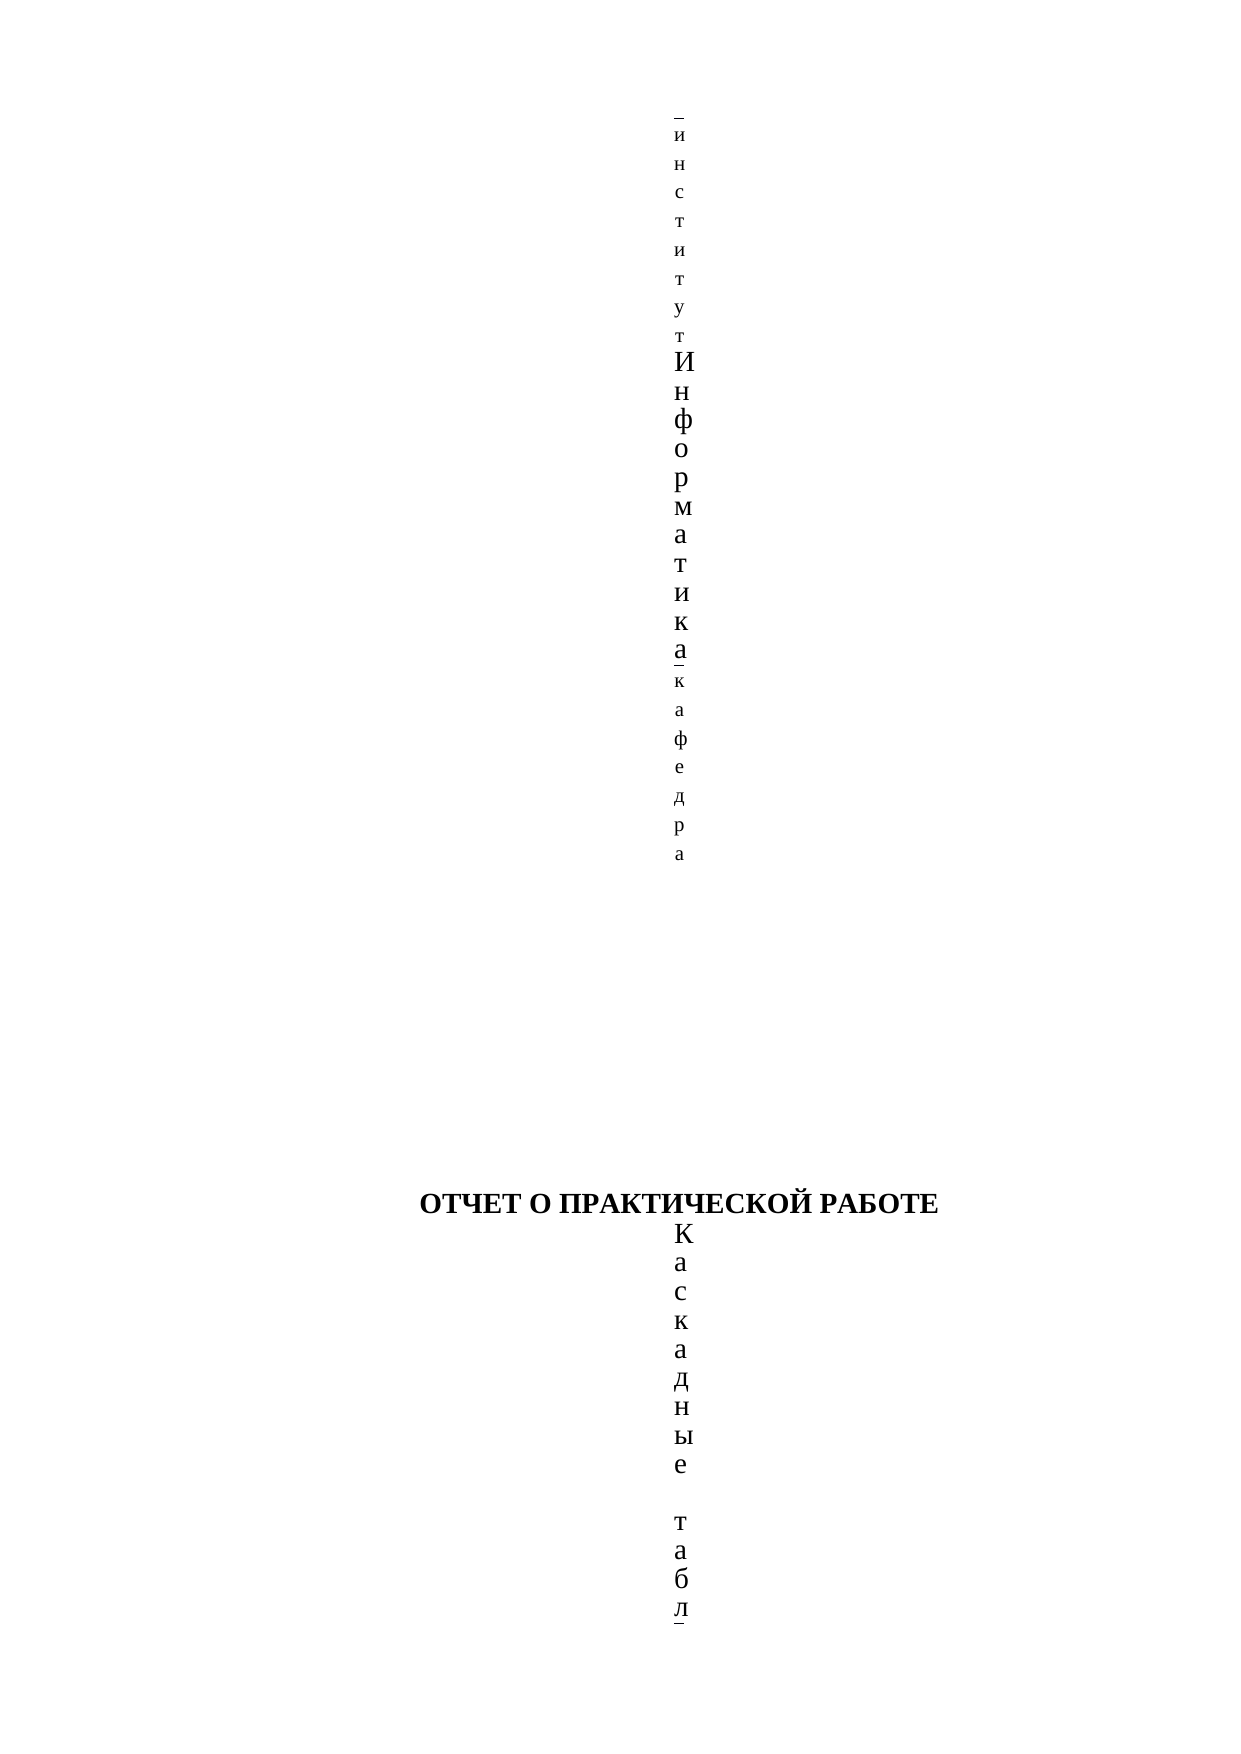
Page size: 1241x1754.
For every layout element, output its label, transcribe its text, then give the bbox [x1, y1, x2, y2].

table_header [674, 1518, 684, 1614]
text ОТЧЕТ О ПРАКТИЧЕСКОЙ РАБОТЕ [177, 1185, 1181, 1220]
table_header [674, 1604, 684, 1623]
